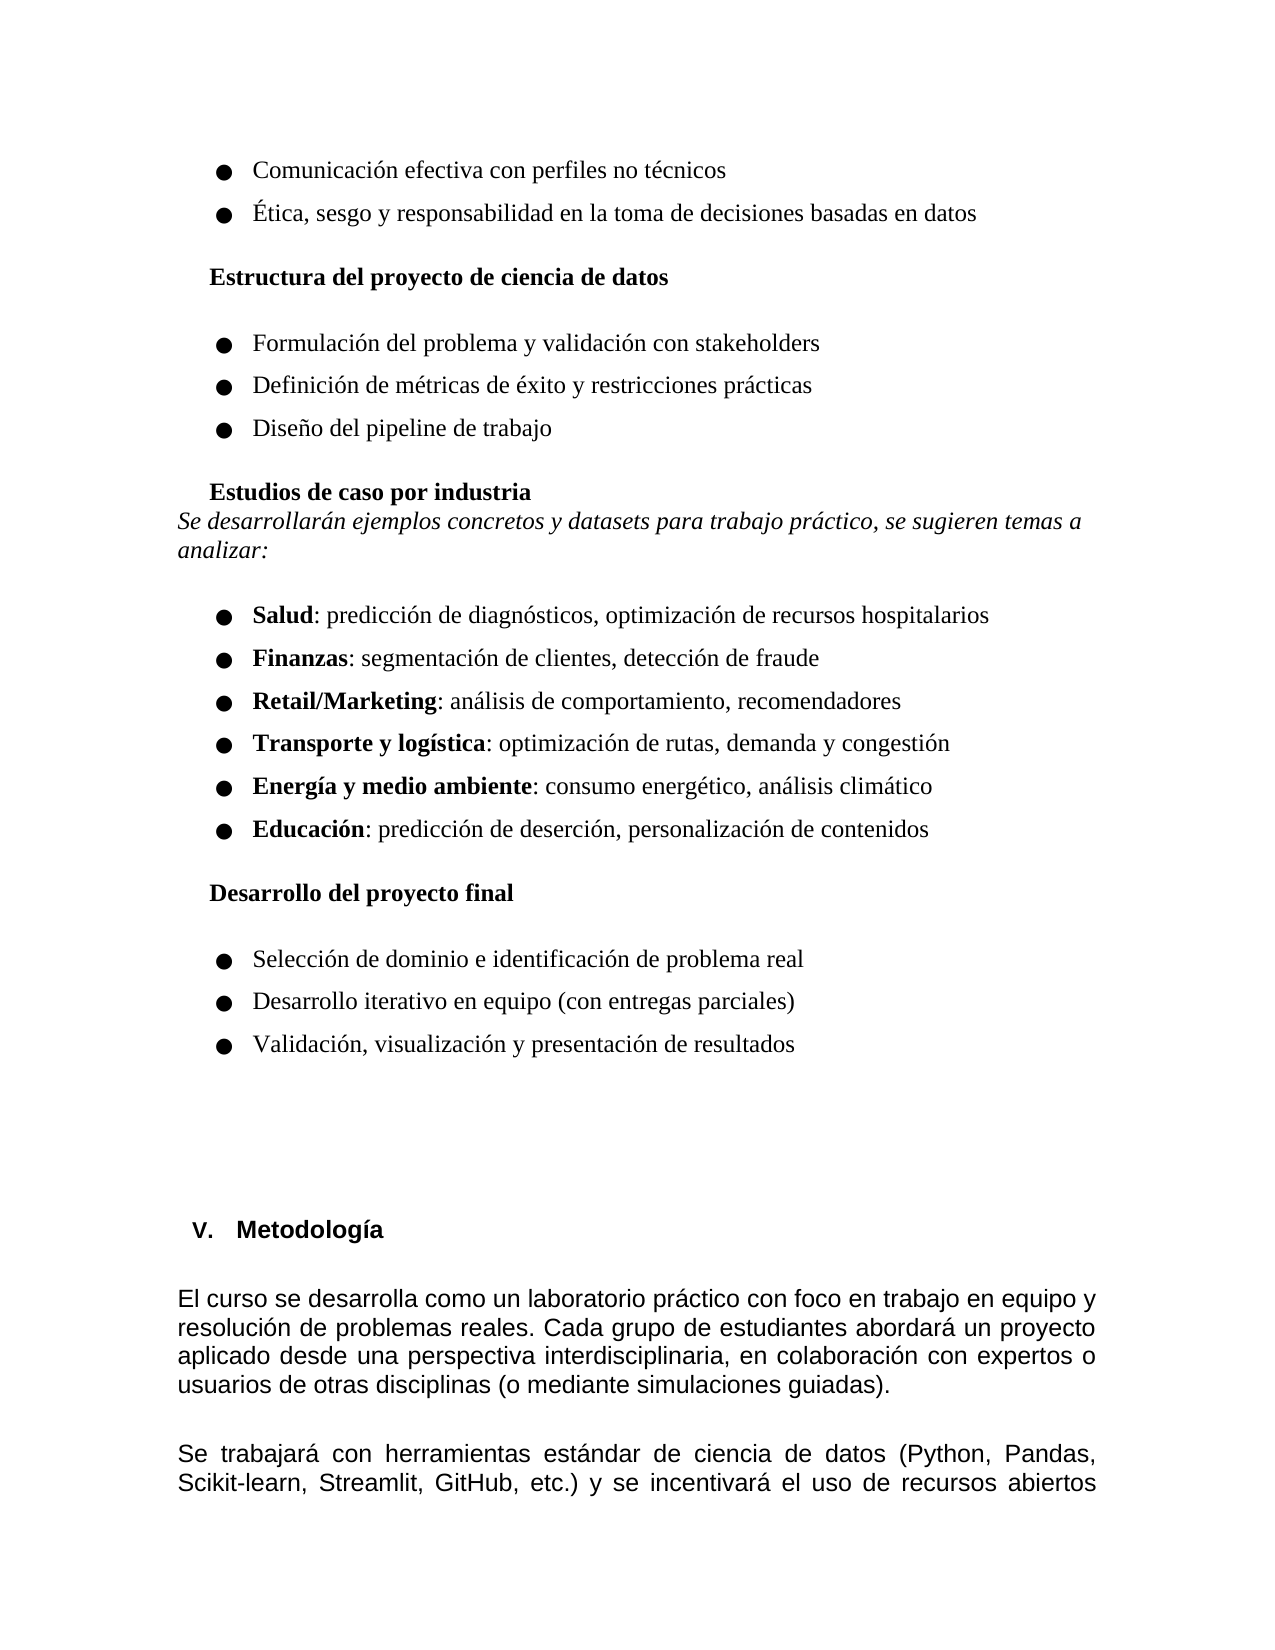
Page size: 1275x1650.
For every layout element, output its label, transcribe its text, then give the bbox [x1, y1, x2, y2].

list Definición de métricas de éxito y restricciones prácticas [215, 363, 1098, 406]
list Diseño del pipeline de trabajo [215, 406, 1098, 448]
list Validación, visualización y presentación de resultados [215, 1022, 1098, 1064]
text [177, 1439, 1098, 1497]
list Ética, sesgo y responsabilidad en la toma de decisiones basadas en datos [215, 190, 1098, 233]
text  Desarrollo del proyecto final [177, 878, 1098, 907]
list Formulación del problema y validación con stakeholders [215, 320, 1098, 363]
list Finanzas: segmentación de clientes, detección de fraude [215, 636, 1098, 678]
text  Estructura del proyecto de ciencia de datos [177, 262, 1098, 291]
text  Estudios de caso por industria Se desarrollarán ejemplos concretos y datasets para trabajo práctico, se sugieren temas a analizar: [177, 477, 1098, 564]
list Comunicación efectiva con perfiles no técnicos [215, 148, 1098, 190]
list Desarrollo iterativo en equipo (con entregas parciales) [215, 979, 1098, 1022]
list Salud: predicción de diagnósticos, optimización de recursos hospitalarios [215, 593, 1098, 636]
list Metodología [192, 1215, 1098, 1243]
list Educación: predicción de deserción, personalización de contenidos [215, 806, 1098, 849]
list Energía y medio ambiente: consumo energético, análisis climático [215, 764, 1098, 806]
text El curso se desarrolla como un laboratorio práctico con foco en trabajo en equipo y resolución de problemas reales. Cada grupo de estudiantes abordará un proyecto aplicado desde una perspectiva interdisciplinaria, en colaboración con expertos o usuarios de otras disciplinas (o mediante simulaciones guiadas). [177, 1284, 1098, 1399]
list Selección de dominio e identificación de problema real [215, 936, 1098, 979]
list Retail/Marketing: análisis de comportamiento, recomendadores [215, 678, 1098, 721]
list Transporte y logística: optimización de rutas, demanda y congestión [215, 721, 1098, 764]
